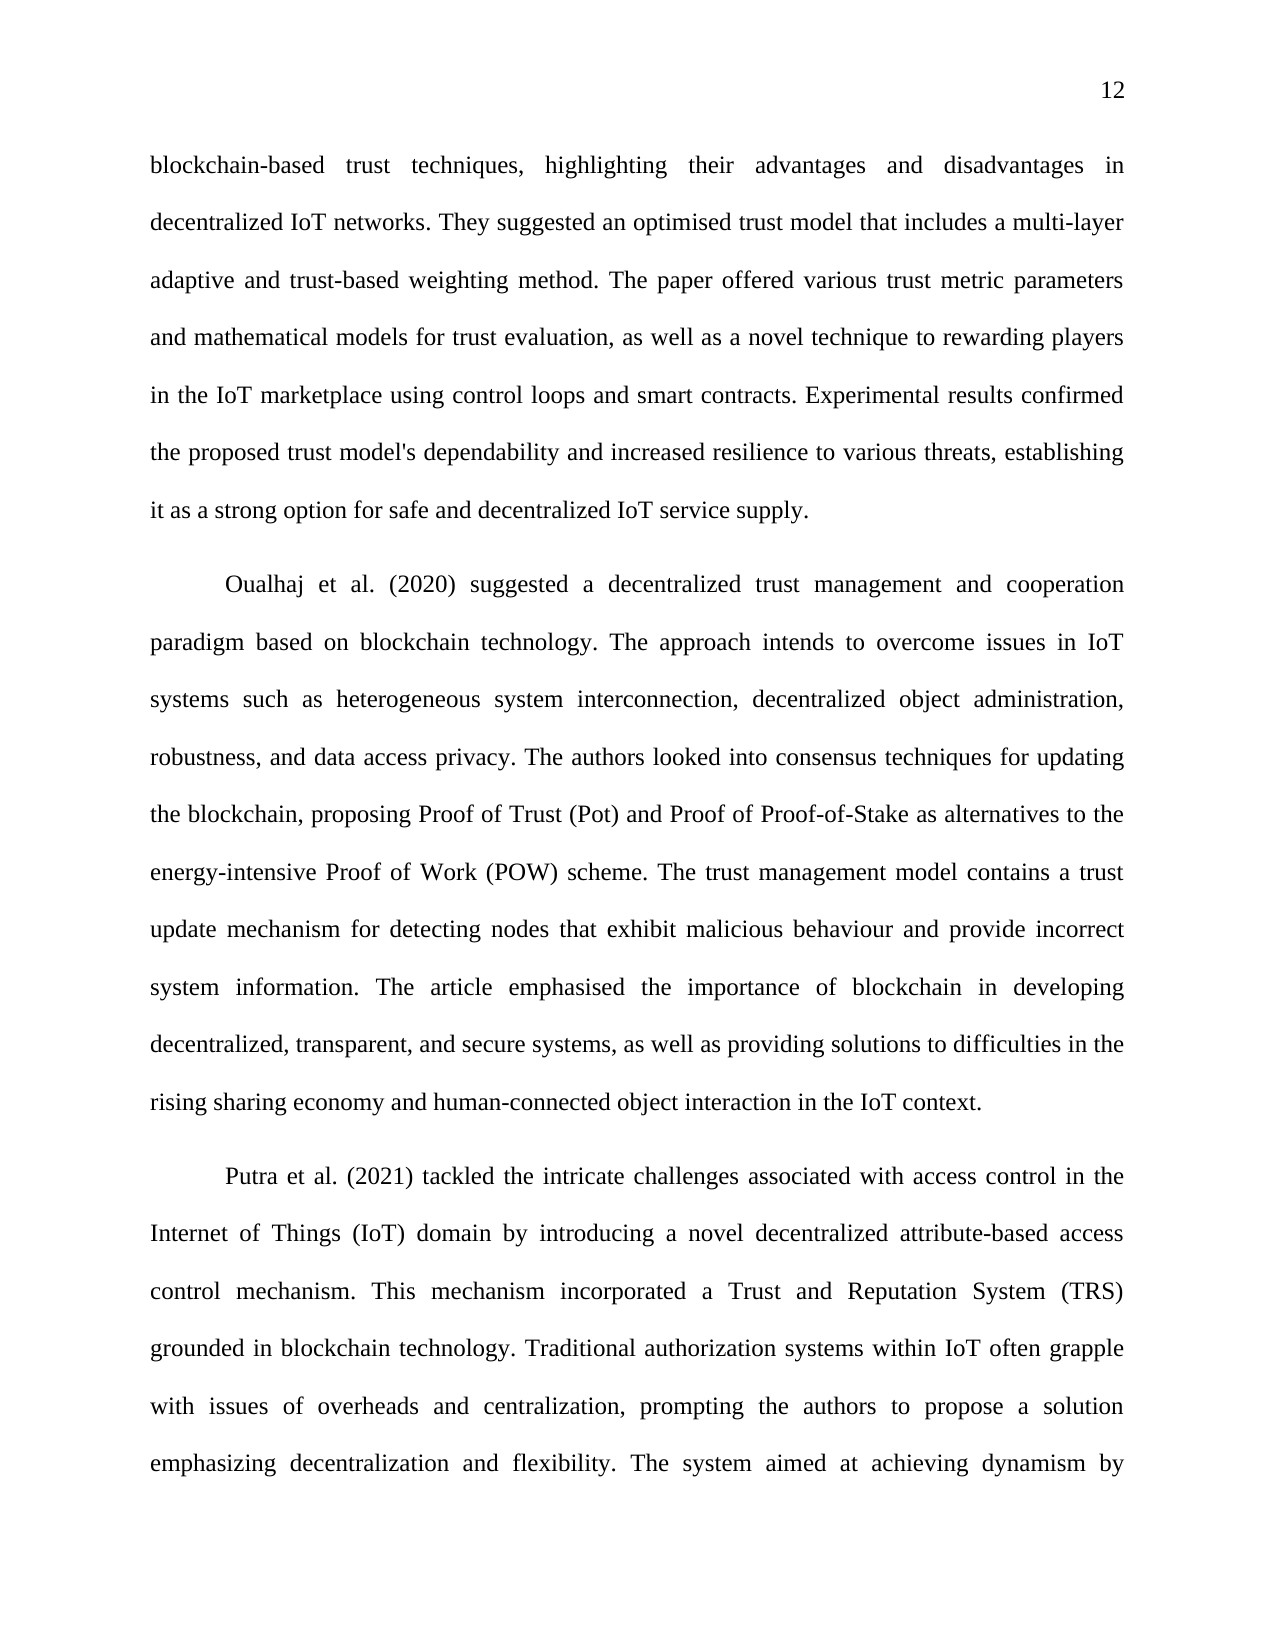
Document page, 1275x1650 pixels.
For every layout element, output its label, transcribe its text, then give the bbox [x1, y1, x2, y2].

text Oualhaj et al. (2020) suggested a decentralized trust management and cooperation paradigm based on blockchain technology. The approach intends to overcome issues in IoT systems such as heterogeneous system interconnection, decentralized object administration, robustness, and data access privacy. The authors looked into consensus techniques for updating the blockchain, proposing Proof of Trust (Pot) and Proof of Proof-of-Stake as alternatives to the energy-intensive Proof of Work (POW) scheme. The trust management model contains a trust update mechanism for detecting nodes that exhibit malicious behaviour and provide incorrect system information. The article emphasised the importance of blockchain in developing decentralized, transparent, and secure systems, as well as providing solutions to difficulties in the rising sharing economy and human-connected object interaction in the IoT context. [150, 569, 1125, 1115]
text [150, 1161, 1125, 1477]
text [150, 150, 1125, 524]
